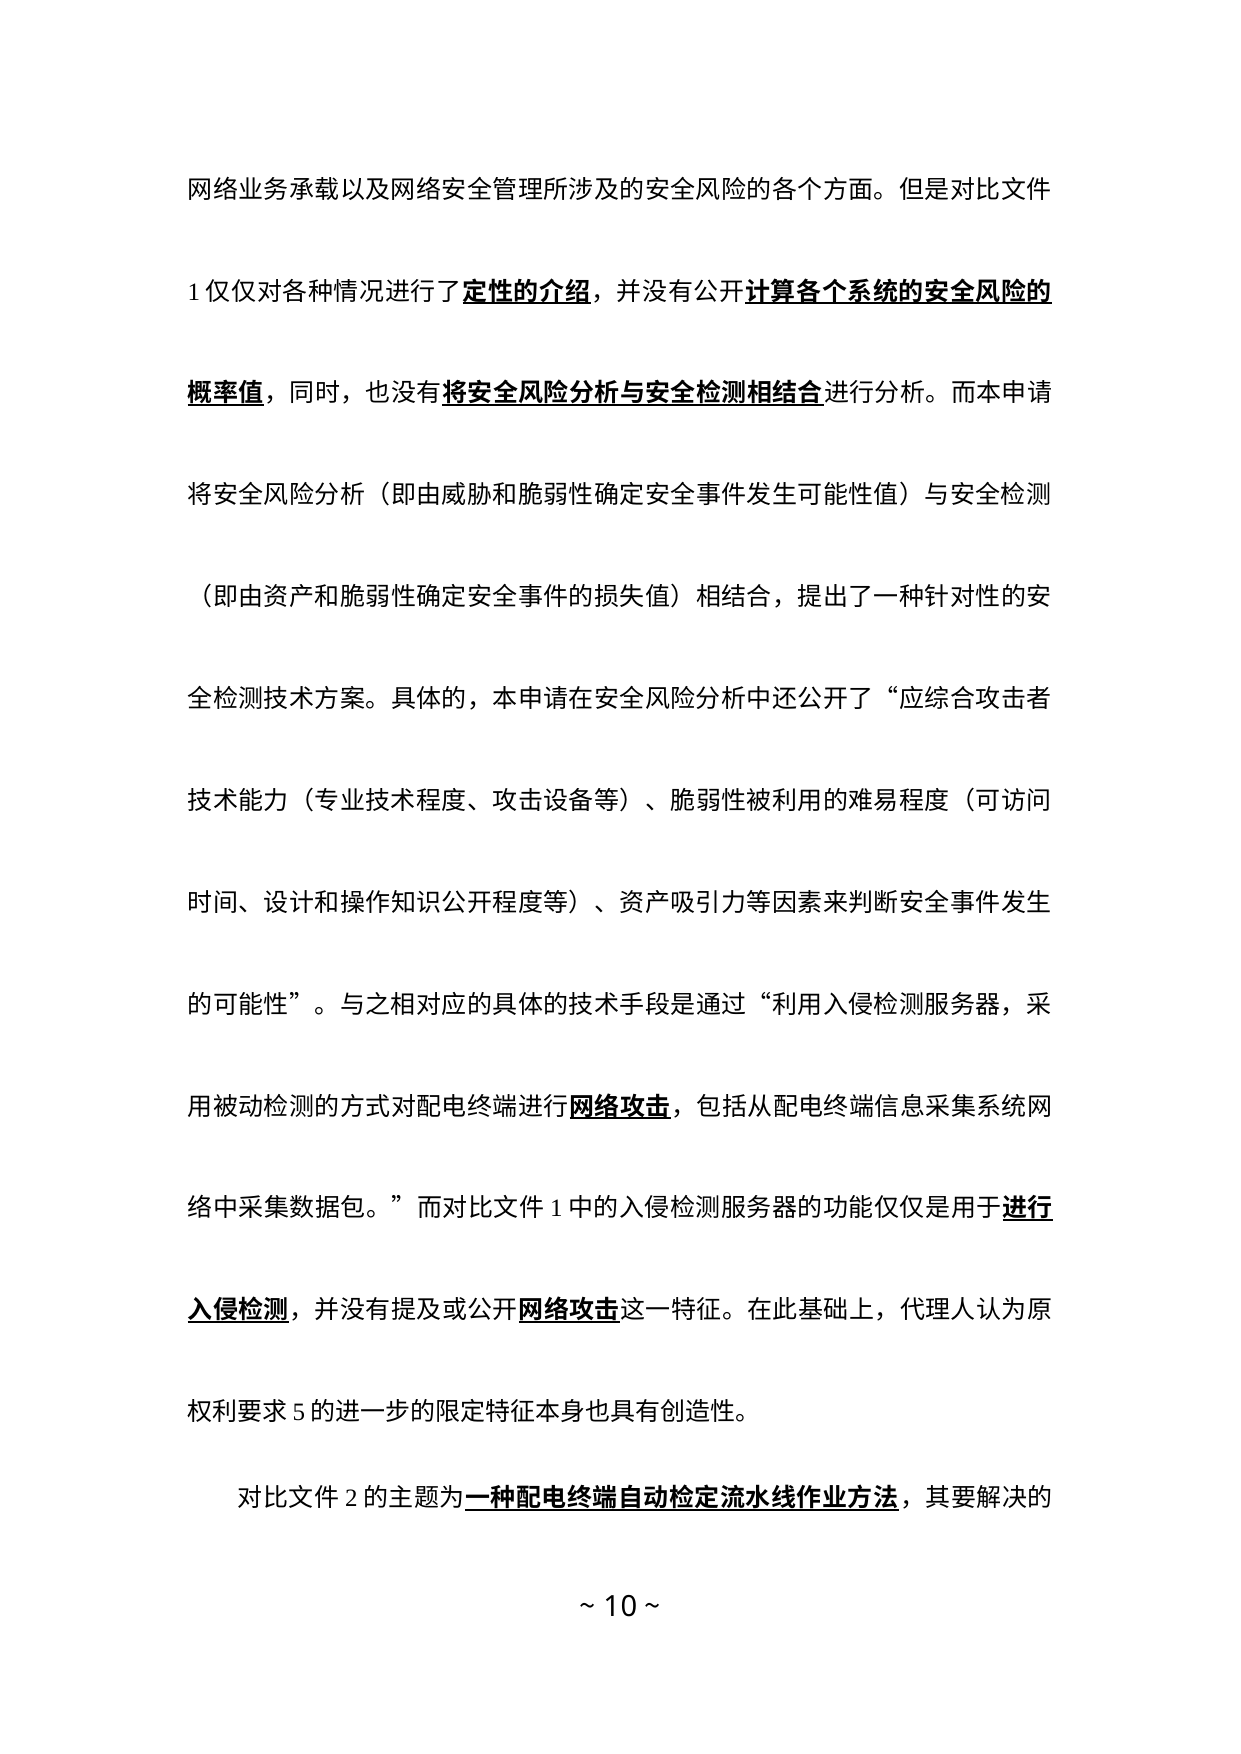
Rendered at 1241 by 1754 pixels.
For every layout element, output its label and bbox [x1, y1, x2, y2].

text [187, 153, 1053, 1444]
text [187, 1462, 1053, 1530]
